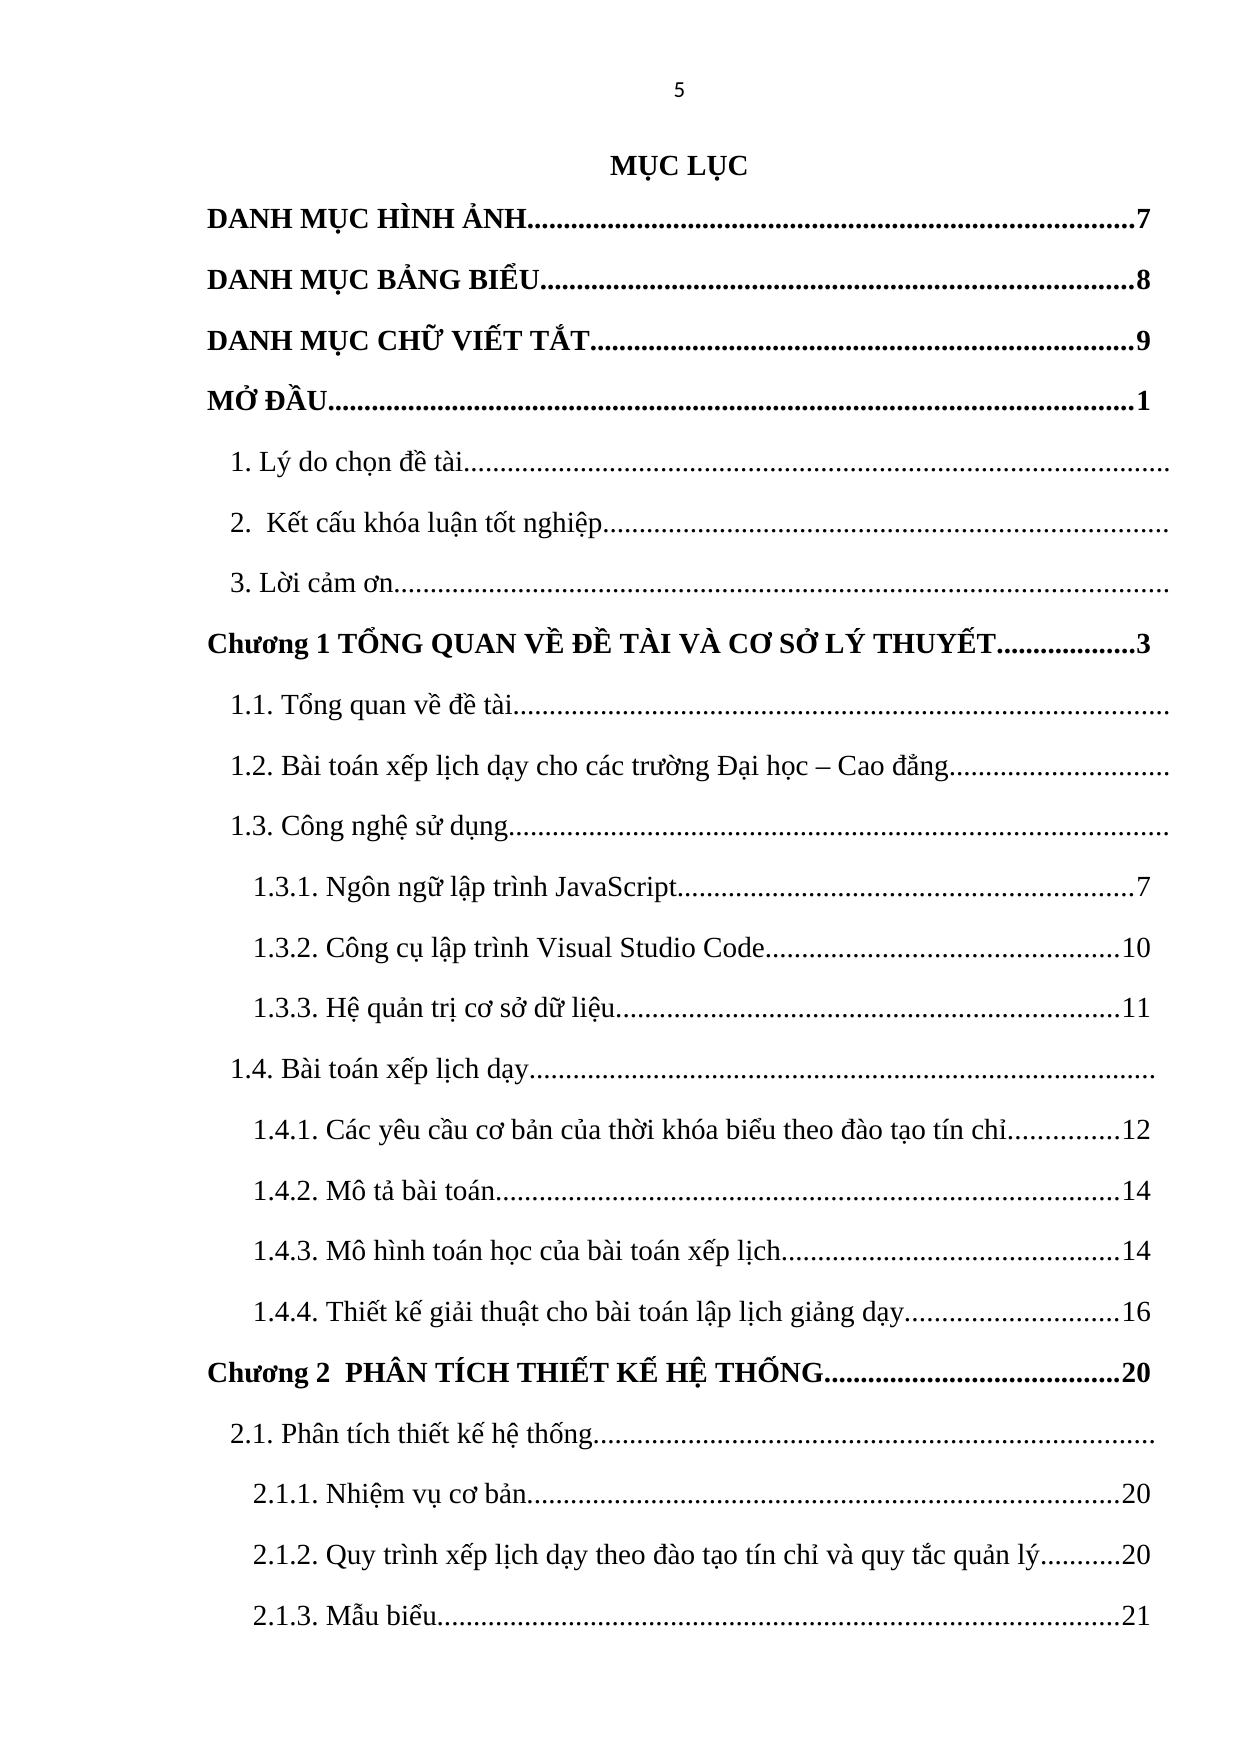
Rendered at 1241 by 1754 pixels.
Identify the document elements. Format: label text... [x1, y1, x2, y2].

text 1.3.1. Ngôn ngữ lập trình JavaScript 7 [253, 869, 1152, 903]
text 1.4.1. Các yêu cầu cơ bản của thời khóa biểu theo đào tạo tín chỉ 12 [253, 1112, 1152, 1146]
text Chương 2 PHÂN TÍCH THIẾT KẾ HỆ THỐNG 20 [207, 1355, 1152, 1388]
text 1.1. Tổng quan về đề tài 3 [230, 687, 1152, 721]
text 1.4. Bài toán xếp lịch dạy 12 [230, 1051, 1152, 1085]
text 2.1.2. Quy trình xếp lịch dạy theo đào tạo tín chỉ và quy tắc quản lý 20 [253, 1537, 1152, 1571]
text MỤC LỤC [207, 148, 1152, 181]
text DANH MỤC HÌNH ẢNH 7 [207, 201, 1152, 235]
text 1.3.2. Công cụ lập trình Visual Studio Code 10 [253, 930, 1152, 963]
text 1.4.2. Mô tả bài toán 14 [253, 1173, 1152, 1206]
text 1. Lý do chọn đề tài 1 [463, 444, 1152, 478]
text 2.1. Phân tích thiết kế hệ thống 20 [230, 1416, 1152, 1449]
text 2.1.1. Nhiệm vụ cơ bản 20 [253, 1476, 1152, 1510]
text DANH MỤC BẢNG BIỂU 8 [207, 262, 1152, 295]
text 2.1.3. Mẫu biểu 21 [253, 1598, 1152, 1631]
text 1.3.3. Hệ quản trị cơ sở dữ liệu 11 [253, 991, 1152, 1024]
text 1.2. Bài toán xếp lịch dạy cho các trường Đại học – Cao đẳng 4 [230, 748, 1152, 781]
text 1.4.3. Mô hình toán học của bài toán xếp lịch 14 [253, 1233, 1152, 1267]
text 1.3. Công nghệ sử dụng 7 [230, 808, 1152, 842]
text 1.4.4. Thiết kế giải thuật cho bài toán lập lịch giảng dạy 16 [253, 1294, 1152, 1328]
text Chương 1 TỔNG QUAN VỀ ĐỀ TÀI VÀ CƠ SỞ LÝ THUYẾT 3 [207, 626, 1152, 660]
text DANH MỤC CHỮ VIẾT TẮT 9 [207, 323, 1152, 356]
text MỞ ĐẦU 1 [207, 383, 1152, 417]
text 3. Lời cảm ơn 2 [230, 566, 1152, 599]
text 2. Kết cấu khóa luận tốt nghiệp 1 [230, 505, 1152, 538]
